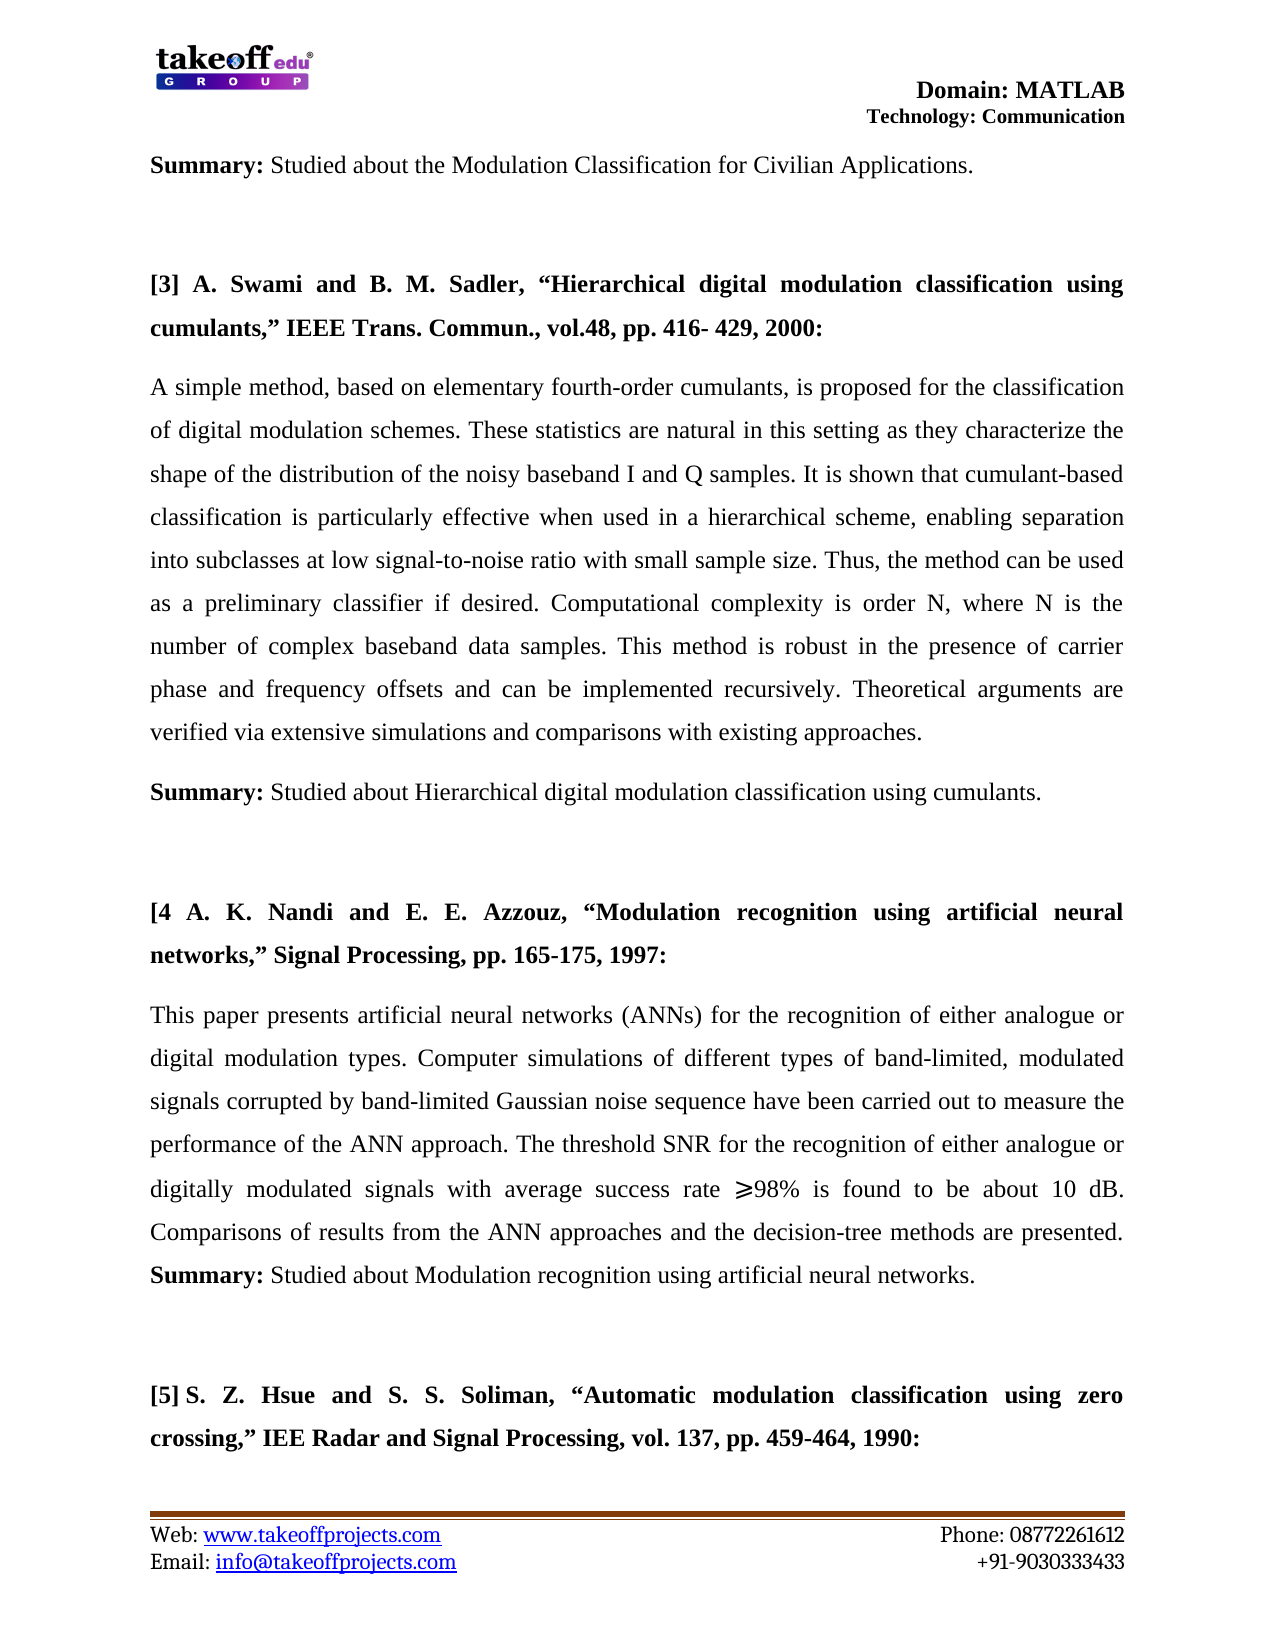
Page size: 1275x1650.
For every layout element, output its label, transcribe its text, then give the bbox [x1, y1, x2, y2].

text Summary: Studied about the Modulation Classification for Civilian Applications. [150, 150, 1125, 179]
text Summary: Studied about Hierarchical digital modulation classification using cumulants. [150, 777, 1125, 806]
text [4 A. K. Nandi and E. E. Azzouz, “Modulation recognition using artificial neural networks,” Signal Processing, pp. 165-175, 1997: [150, 897, 1125, 969]
text [3] A. Swami and B. M. Sadler, “Hierarchical digital modulation classification using cumulants,” IEEE Trans. Commun., vol.48, pp. 416- 429, 2000: [150, 269, 1125, 341]
text [5] S. Z. Hsue and S. S. Soliman, “Automatic modulation classification using zero crossing,” IEE Radar and Signal Processing, vol. 137, pp. 459-464, 1990: [150, 1380, 1125, 1452]
text A simple method, based on elementary fourth-order cumulants, is proposed for the classification of digital modulation schemes. These statistics are natural in this setting as they characterize the shape of the distribution of the noisy baseband I and Q samples. It is shown that cumulant-based classification is particularly effective when used in a hierarchical scheme, enabling separation into subclasses at low signal-to-noise ratio with small sample size. Thus, the method can be used as a preliminary classifier if desired. Computational complexity is order N, where N is the number of complex baseband data samples. This method is robust in the presence of carrier phase and frequency offsets and can be implemented recursively. Theoretical arguments are verified via extensive simulations and comparisons with existing approaches. [150, 372, 1125, 746]
picture [154, 42, 315, 96]
text This paper presents artificial neural networks (ANNs) for the recognition of either analogue or digital modulation types. Computer simulations of different types of band-limited, modulated signals corrupted by band-limited Gaussian noise sequence have been carried out to measure the performance of the ANN approach. The threshold SNR for the recognition of either analogue or digitally modulated signals with average success rate ⩾98% is found to be about 10 dB. Comparisons of results from the ANN approaches and the decision-tree methods are presented. Summary: Studied about Modulation recognition using artificial neural networks. [150, 1000, 1125, 1289]
